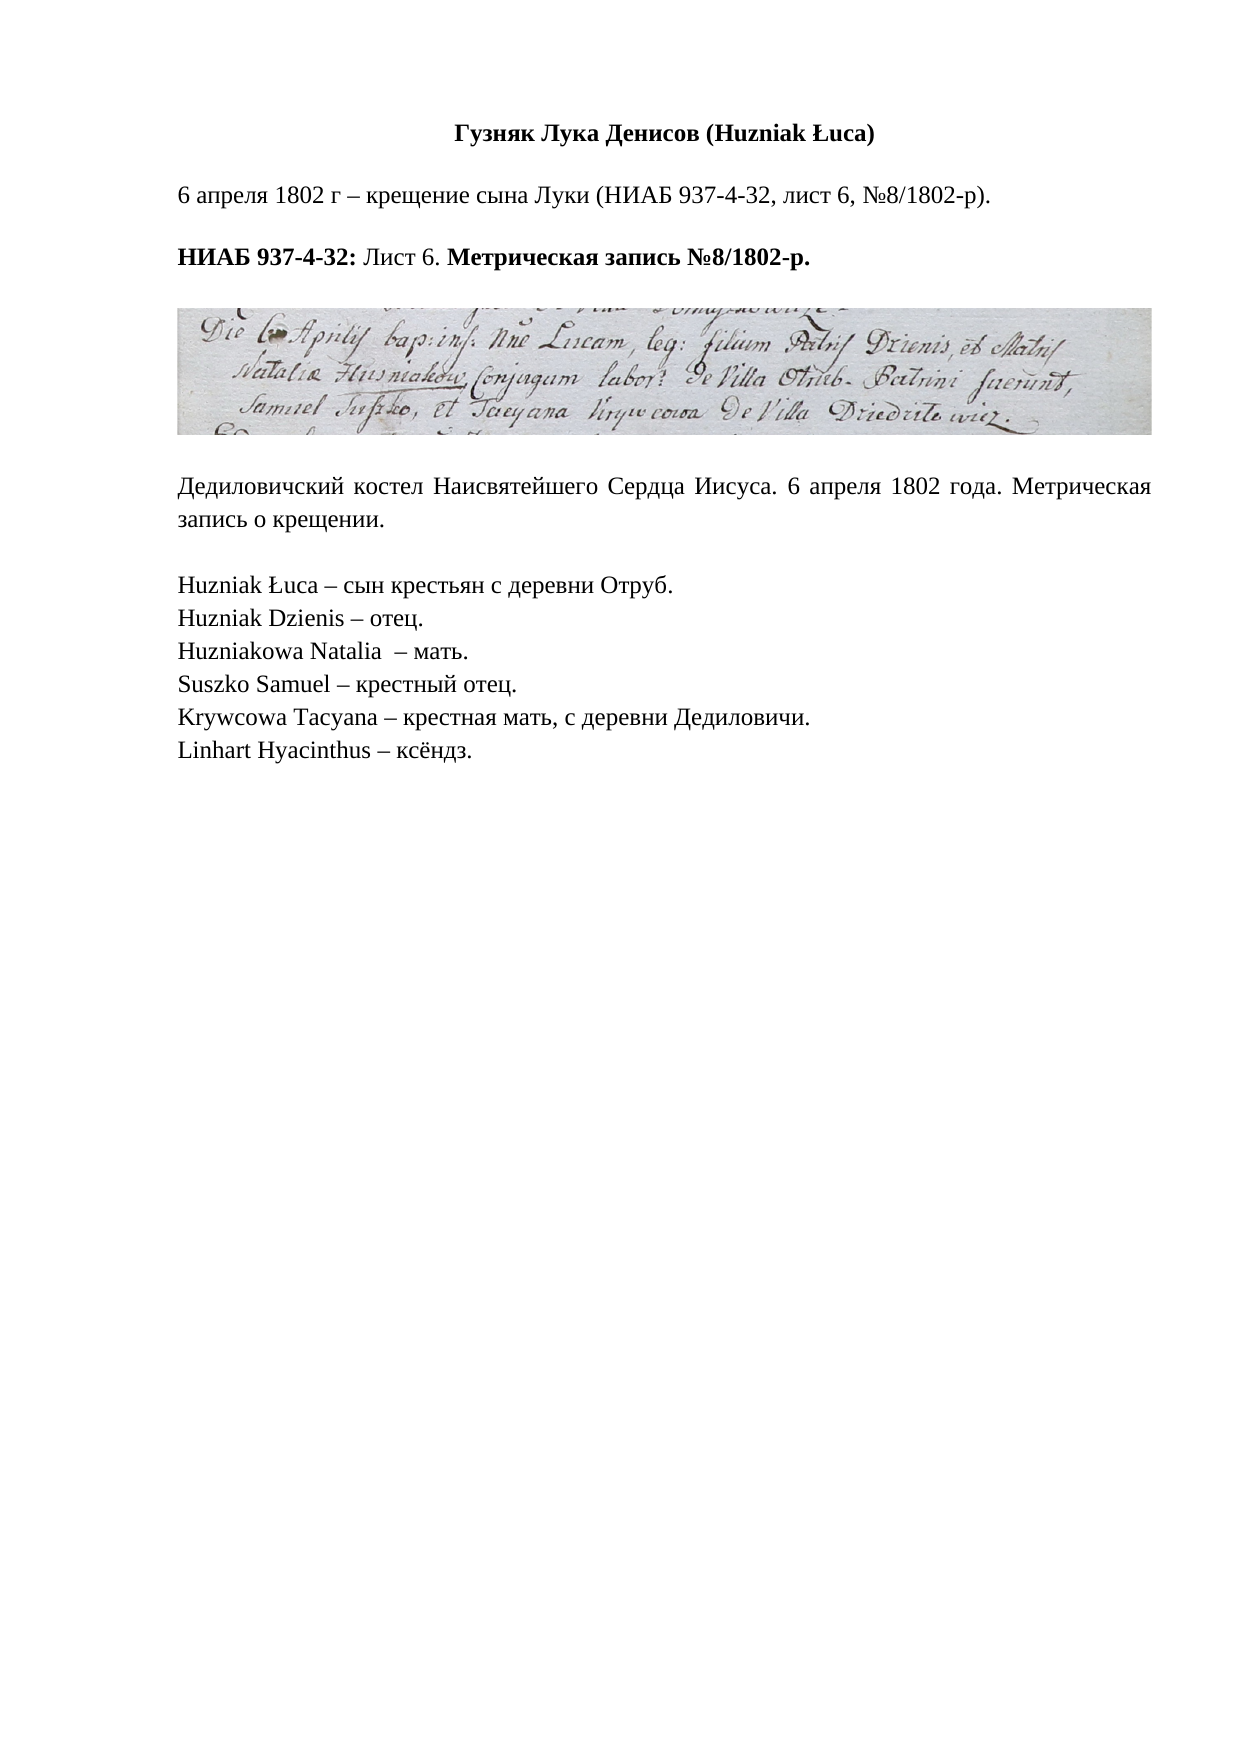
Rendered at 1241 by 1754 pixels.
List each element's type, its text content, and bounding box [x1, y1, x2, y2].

text НИАБ 937-4-32: Лист 6. Метрическая запись №8/1802-р. [177, 242, 1152, 271]
text Huzniakowa Natalia – мать. [177, 636, 1152, 665]
text Huzniak Dzienis – отец. [177, 603, 1152, 632]
text Suszko Samuel – крестный отец. [177, 669, 1152, 698]
text Linhart Hyacinthus – ксёндз. [177, 736, 1152, 764]
picture [177, 308, 1152, 435]
text Дедиловичский костел Наисвятейшего Сердца Иисуса. 6 апреля 1802 года. Метрическая запись о крещении. [177, 471, 1152, 533]
text 6 апреля 1802 г – крещение сына Луки (НИАБ 937-4-32, лист 6, №8/1802-р). [177, 180, 1152, 209]
text Huzniak Łuca – сын крестьян с деревни Отруб. [177, 570, 1152, 599]
text Krywcowa Tacyana – крестная мать, с деревни Дедиловичи. [177, 702, 1152, 731]
text Гузняк Лука Денисов (Huzniak Łuca) [177, 118, 1152, 147]
